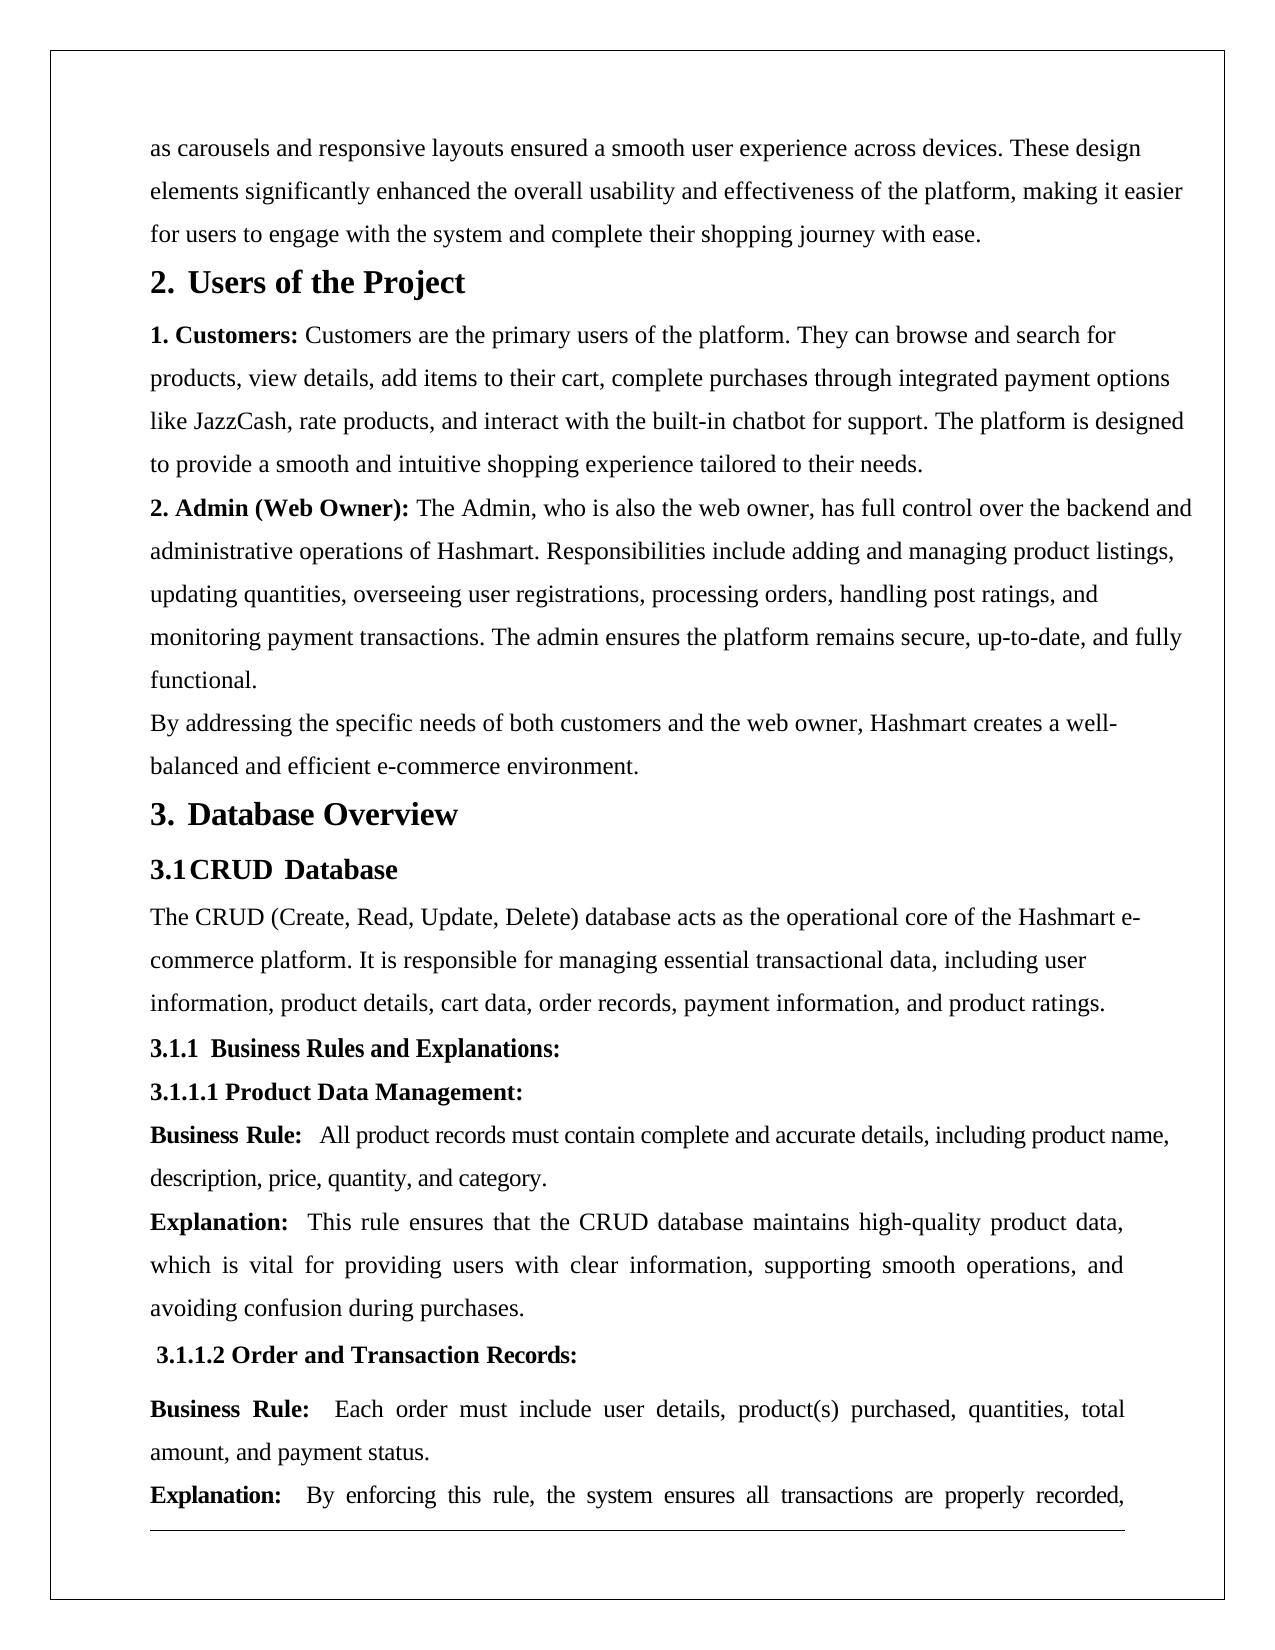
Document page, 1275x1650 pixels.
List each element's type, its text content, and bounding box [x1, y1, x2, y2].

text 2. Admin (Web Owner): The Admin, who is also the web owner, has full control over the backend and administrative operations of Hashmart. Responsibilities include adding and managing product listings, updating quantities, overseeing user registrations, processing orders, handling post ratings, and monitoring payment transactions. The admin ensures the platform remains secure, up-to-date, and fully functional. [150, 493, 1200, 694]
subtitle 3.1.1.2 Order and Transaction Records: [75, 1340, 1200, 1369]
text 1. Customers: Customers are the primary users of the platform. They can browse and search for products, view details, add items to their cart, complete purchases through integrated payment options like JazzCash, rate products, and interact with the built-in chatbot for support. The platform is designed to provide a smooth and intuitive shopping experience tailored to their needs. [150, 320, 1200, 478]
text Business Rule: All product records must contain complete and accurate details, including product name, description, price, quantity, and category. [150, 1120, 1200, 1192]
subtitle Database Overview [150, 794, 1200, 833]
text By addressing the specific needs of both customers and the web owner, Hashmart creates a well-balanced and efficient e-commerce environment. [150, 708, 1200, 780]
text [150, 1480, 1125, 1509]
text The CRUD (Create, Read, Update, Delete) database acts as the operational core of the Hashmart e-commerce platform. It is responsible for managing essential transactional data, including user information, product details, cart data, order records, payment information, and product ratings. [150, 902, 1200, 1017]
subtitle 3.1.1 Business Rules and Explanations: 3.1.1.1 Product Data Management: [150, 1032, 602, 1106]
text Explanation: This rule ensures that the CRUD database maintains high-quality product data, which is vital for providing users with clear information, supporting smooth operations, and avoiding confusion during purchases. [150, 1207, 1125, 1322]
subtitle CRUD Database [150, 852, 1200, 886]
text Business Rule: Each order must include user details, product(s) purchased, quantities, total amount, and payment status. [150, 1394, 1125, 1466]
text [150, 133, 1200, 248]
subtitle Users of the Project [150, 263, 1200, 301]
